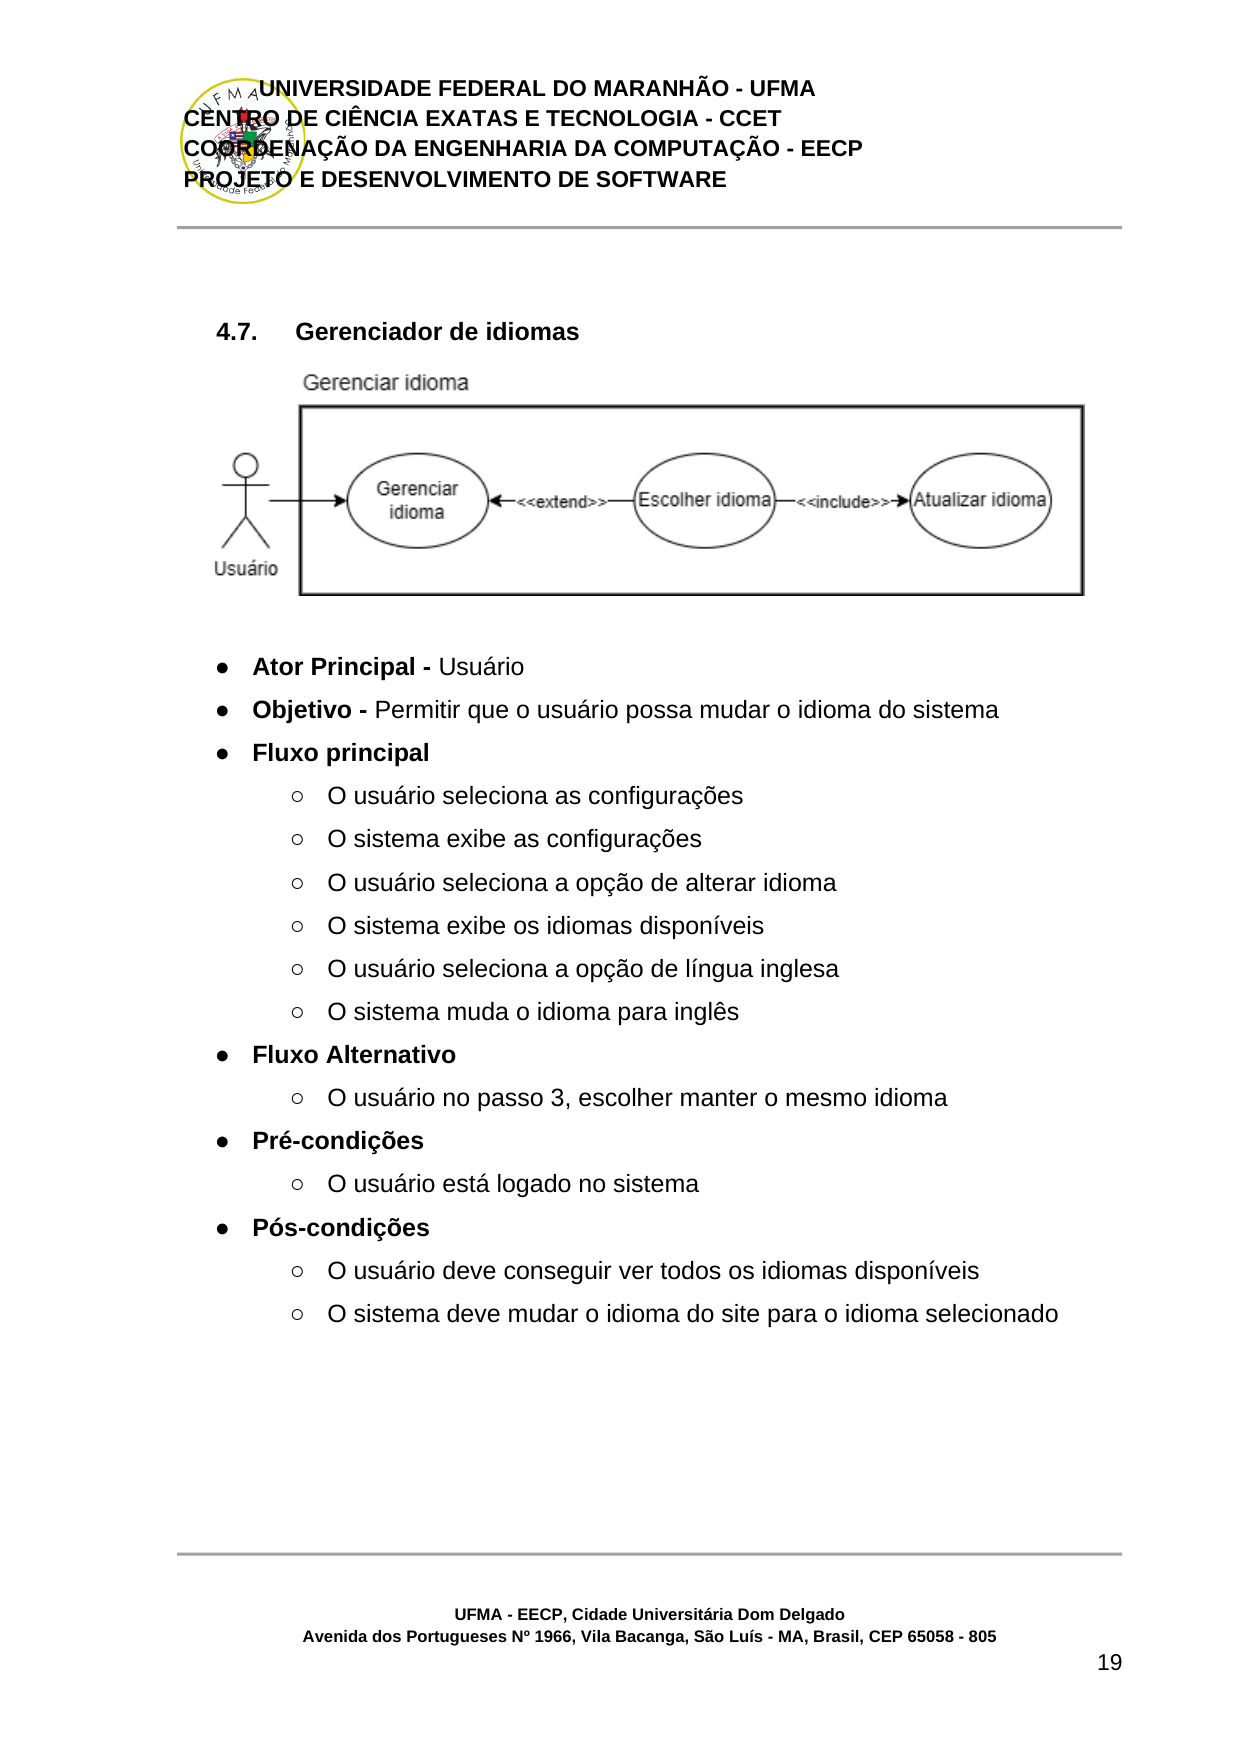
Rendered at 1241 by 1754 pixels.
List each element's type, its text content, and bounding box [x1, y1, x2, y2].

list O usuário deve conseguir ver todos os idiomas disponíveis [289, 1256, 1122, 1284]
list O usuário seleciona a opção de alterar idioma [289, 868, 1122, 896]
picture [180, 78, 306, 204]
list O usuário seleciona a opção de língua inglesa [289, 954, 1122, 983]
list Objetivo - Permitir que o usuário possa mudar o idioma do sistema [214, 695, 1122, 724]
list O sistema muda o idioma para inglês [289, 997, 1122, 1026]
list Fluxo Alternativo [214, 1040, 1122, 1069]
picture [214, 359, 1085, 596]
list O sistema deve mudar o idioma do site para o idioma selecionado [289, 1299, 1122, 1328]
list O sistema exibe as configurações [289, 824, 1122, 853]
list Pré-condições [214, 1126, 1122, 1155]
list O sistema exibe os idiomas disponíveis [289, 911, 1122, 939]
subtitle Gerenciador de idiomas [258, 317, 1122, 345]
list O usuário seleciona as configurações [289, 781, 1122, 810]
list O usuário no passo 3, escolher manter o mesmo idioma [289, 1083, 1122, 1112]
list O usuário está logado no sistema [289, 1169, 1122, 1198]
list Pós-condições [214, 1213, 1122, 1241]
list Fluxo principal [214, 738, 1122, 767]
list Ator Principal - Usuário [214, 652, 1122, 681]
